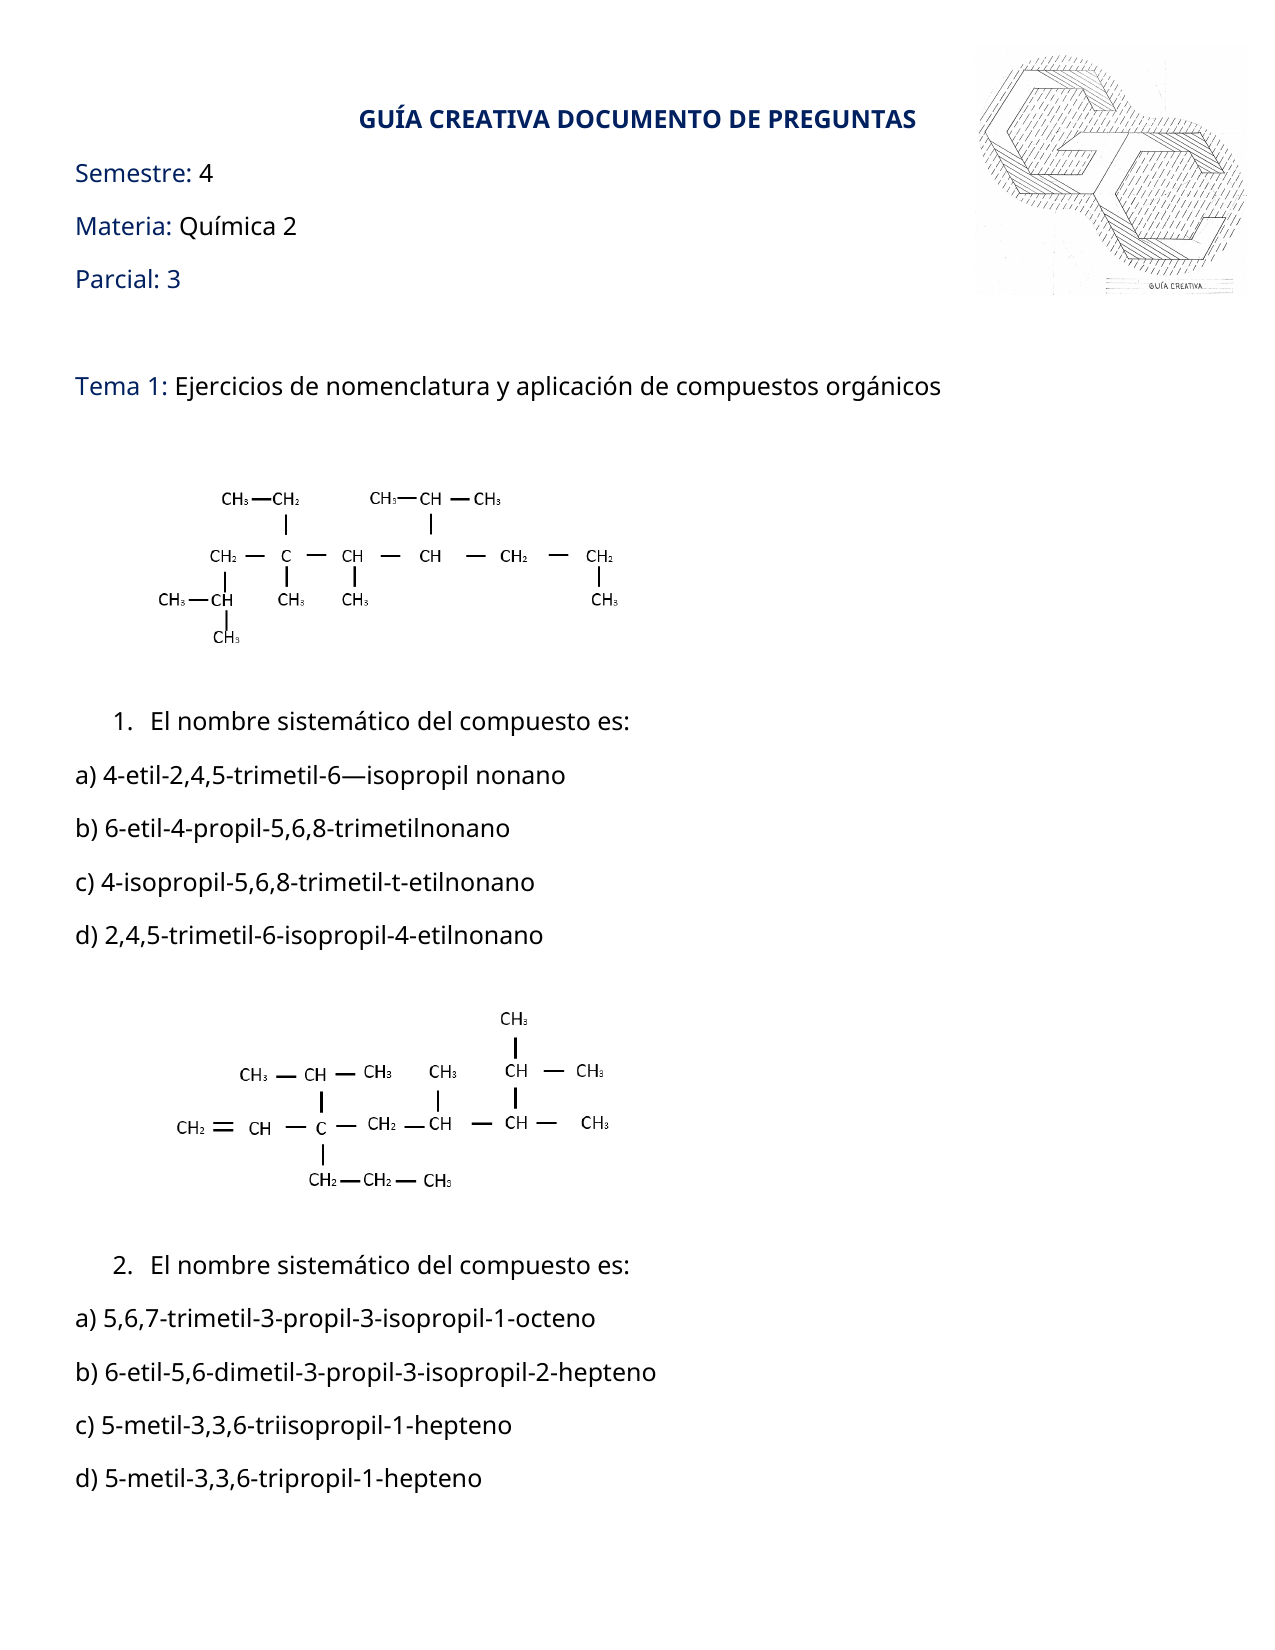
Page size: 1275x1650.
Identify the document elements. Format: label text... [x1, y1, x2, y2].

text d) 2,4,5-trimetil-6-isopropil-4-etilnonano [75, 918, 1200, 952]
text a) 5,6,7-trimetil-3-propil-3-isopropil-1-octeno [75, 1301, 1200, 1335]
text c) 4-isopropil-5,6,8-trimetil-t-etilnonano [75, 864, 1200, 898]
text Materia: Química 2 [75, 209, 1200, 243]
picture [975, 45, 1247, 295]
text a) 4-etil-2,4,5-trimetil-6—isopropil nonano [75, 757, 1200, 792]
text Tema 1: Ejercicios de nomenclatura y aplicación de compuestos orgánicos [75, 369, 1200, 403]
picture [150, 1002, 666, 1226]
text Parcial: 3 [75, 262, 1200, 296]
picture [141, 453, 656, 682]
text b) 6-etil-5,6-dimetil-3-propil-3-isopropil-2-hepteno [75, 1354, 1200, 1388]
text c) 5-metil-3,3,6-triisopropil-1-hepteno [75, 1408, 1200, 1442]
text GUÍA CREATIVA DOCUMENTO DE PREGUNTAS [75, 102, 1200, 136]
text Semestre: 4 [75, 155, 1200, 189]
text d) 5-metil-3,3,6-tripropil-1-hepteno [75, 1461, 1200, 1495]
text b) 6-etil-4-propil-5,6,8-trimetilnonano [75, 811, 1200, 845]
